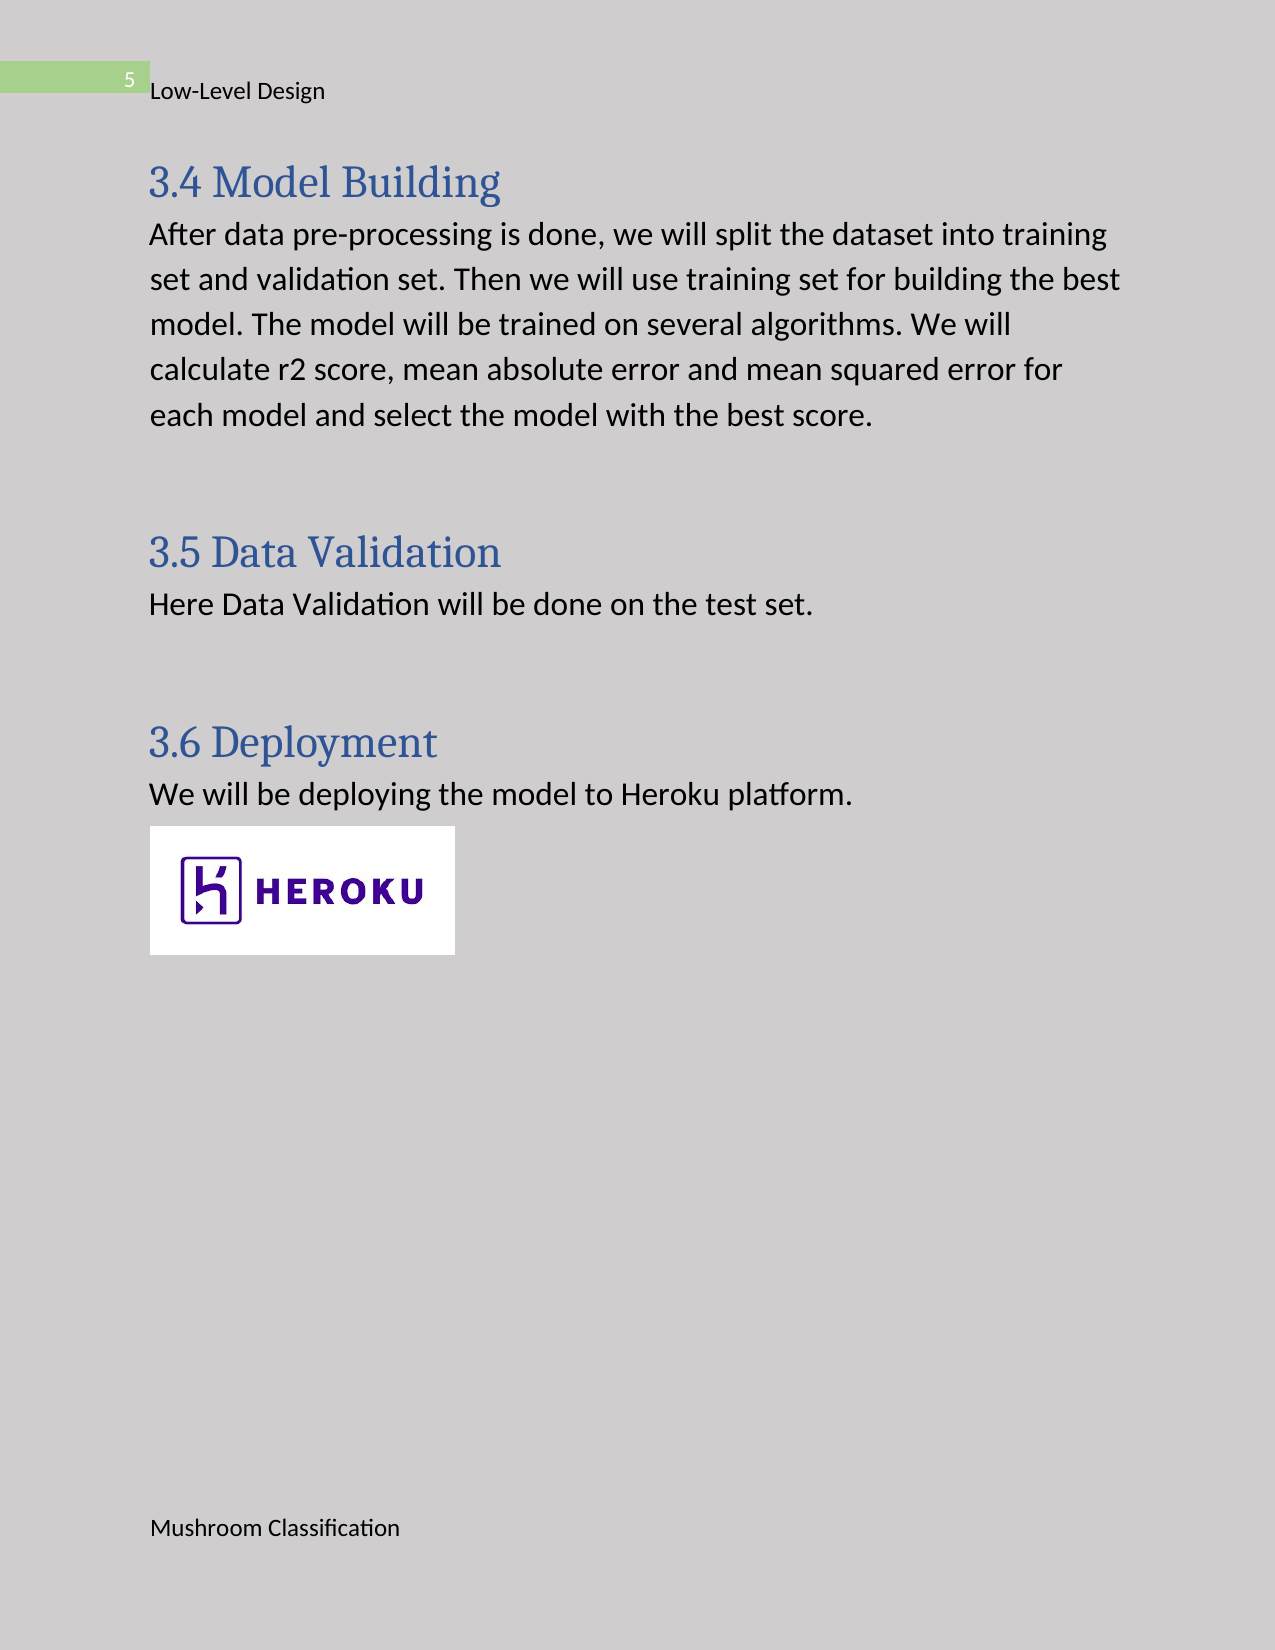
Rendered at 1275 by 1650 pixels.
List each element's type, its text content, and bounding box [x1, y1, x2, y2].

text Here Data Validation will be done on the test set. [148, 583, 1124, 623]
subtitle 3.5 Data Validation [148, 526, 1124, 578]
subtitle 3.4 Model Building [148, 156, 1124, 209]
picture [150, 826, 455, 955]
text We will be deploying the model to Heroku platform. [148, 773, 1124, 813]
subtitle 3.6 Deployment [148, 716, 1124, 769]
text After data pre-processing is done, we will split the dataset into training set and validation set. Then we will use training set for building the best model. The model will be trained on several algorithms. We will calculate r2 score, mean absolute error and mean squared error for each model and select the model with the best score. [148, 213, 1124, 434]
